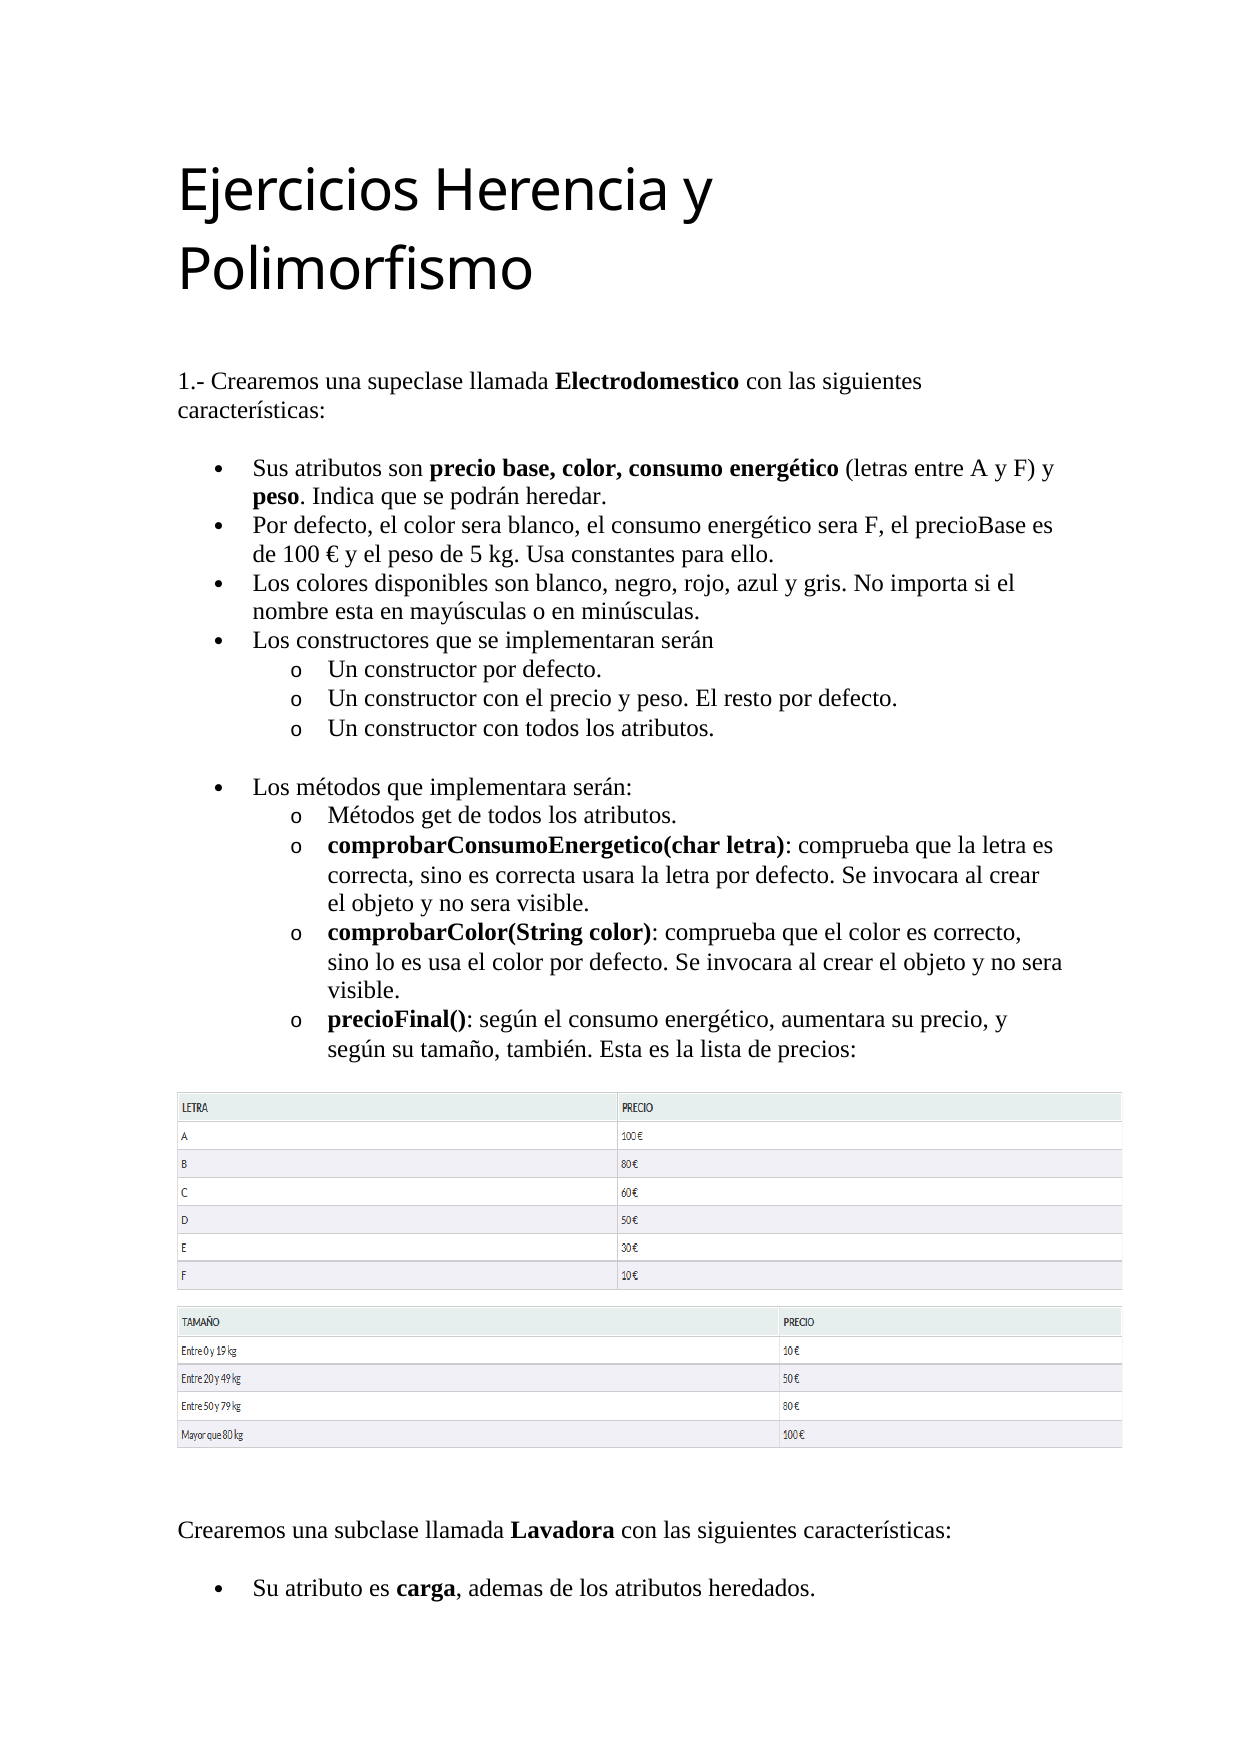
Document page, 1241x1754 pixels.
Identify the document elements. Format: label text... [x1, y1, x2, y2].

list comprobarColor(String color): comprueba que el color es correcto, sino lo es usa el color por defecto. Se invocara al crear el objeto y no sera visible. [290, 917, 1063, 1004]
list Los constructores que se implementaran serán [215, 625, 1063, 654]
list Por defecto, el color sera blanco, el consumo energético sera F, el precioBase es de 100 € y el peso de 5 kg. Usa constantes para ello. [215, 510, 1063, 568]
list Un constructor con todos los atributos. [290, 713, 1063, 743]
list Los métodos que implementara serán: [215, 772, 1063, 801]
text 1.- Crearemos una supeclase llamada Electrodomestico con las siguientes características: [177, 366, 1063, 423]
text Crearemos una subclase llamada Lavadora con las siguientes características: [177, 1515, 1063, 1544]
list comprobarConsumoEnergetico(char letra): comprueba que la letra es correcta, sino es correcta usara la letra por defecto. Se invocara al crear el objeto y no sera visible. [290, 830, 1063, 917]
picture [177, 1091, 1123, 1450]
list Un constructor por defecto. [290, 654, 1063, 683]
list Los colores disponibles son blanco, negro, rojo, azul y gris. No importa si el nombre esta en mayúsculas o en minúsculas. [215, 568, 1063, 625]
list Un constructor con el precio y peso. El resto por defecto. [290, 683, 1063, 713]
list Sus atributos son precio base, color, consumo energético (letras entre A y F) y peso. Indica que se podrán heredar. [215, 453, 1063, 510]
list precioFinal(): según el consumo energético, aumentara su precio, y según su tamaño, también. Esta es la lista de precios: [290, 1004, 1063, 1063]
list Su atributo es carga, ademas de los atributos heredados. [215, 1573, 1063, 1602]
list Métodos get de todos los atributos. [290, 801, 1063, 830]
title Ejercicios Herencia y Polimorfismo [177, 148, 1063, 307]
